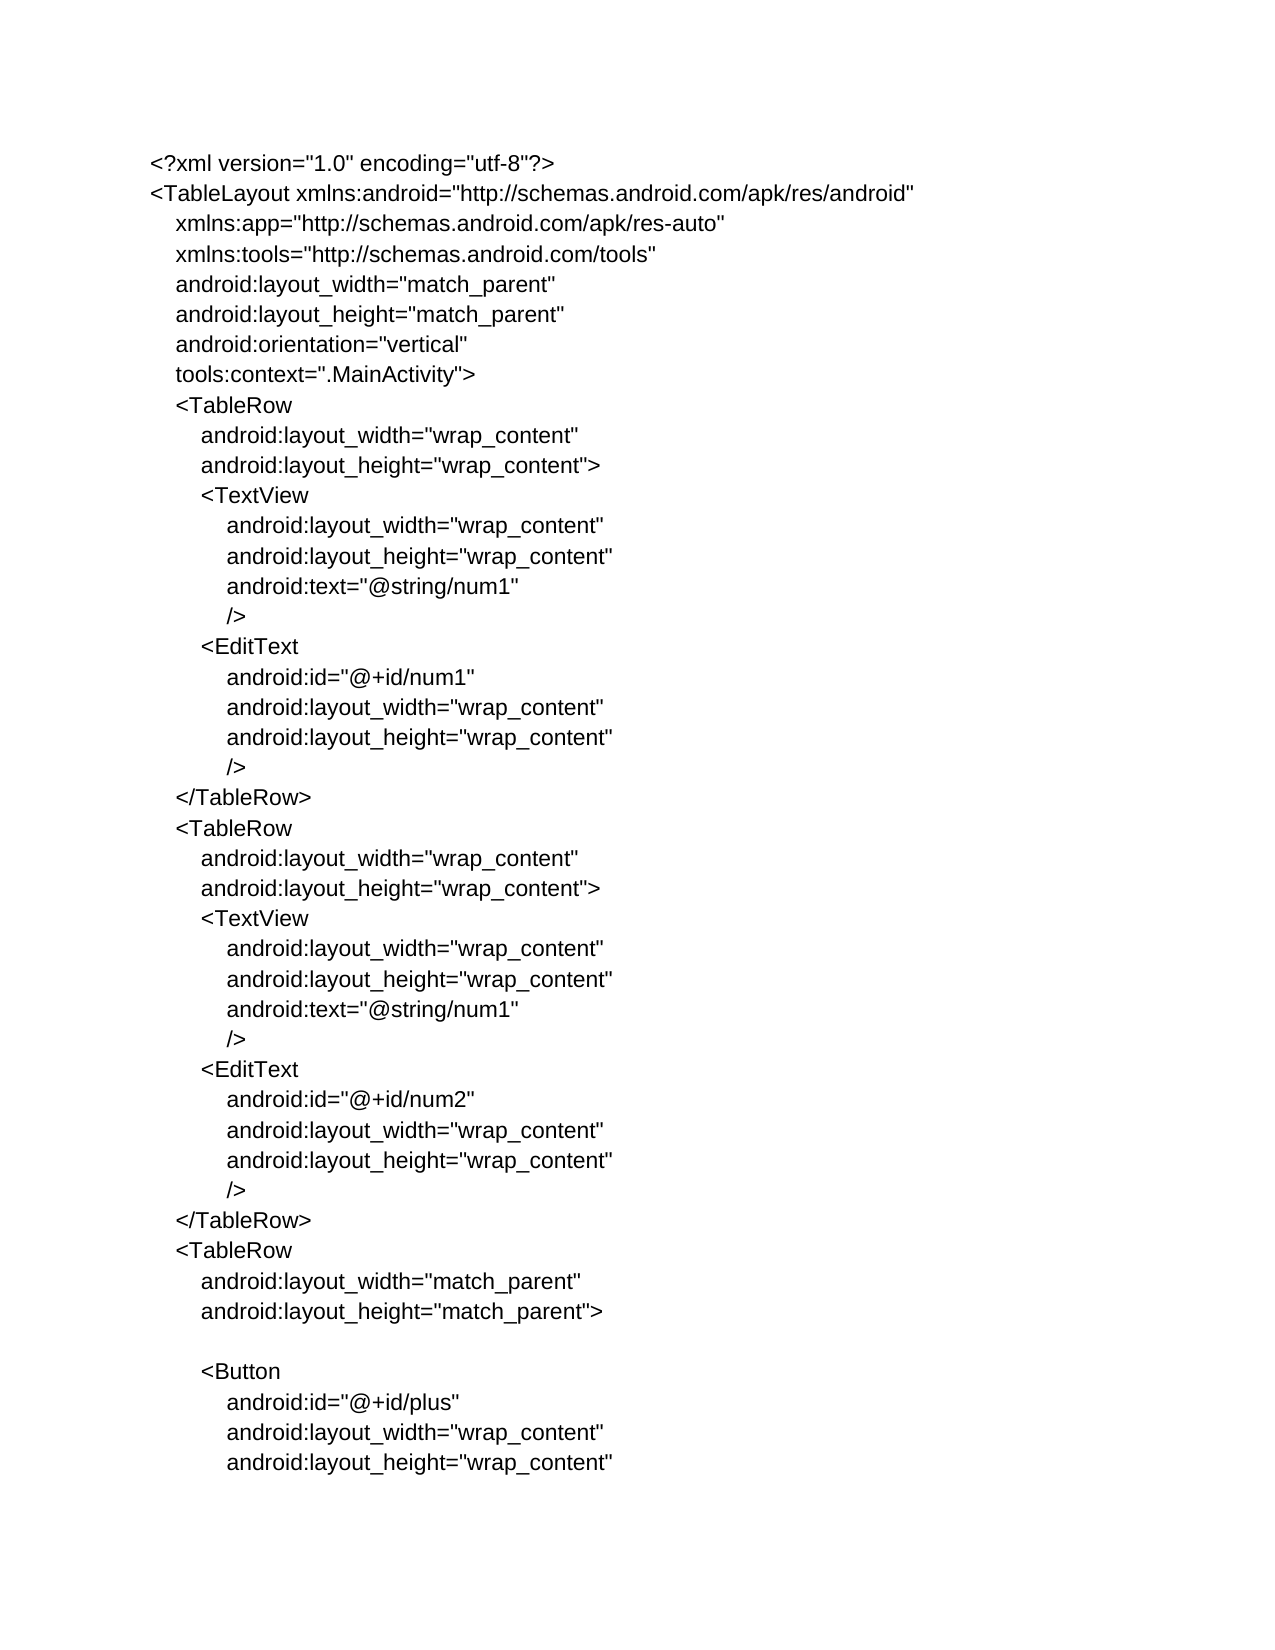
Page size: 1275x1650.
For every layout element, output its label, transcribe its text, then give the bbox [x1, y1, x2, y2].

text android:layout_width="wrap_content" [150, 1117, 1125, 1143]
text /> [150, 1026, 1125, 1052]
text <?xml version="1.0" encoding="utf-8"?> [150, 150, 1125, 176]
text /> [150, 603, 1125, 629]
text android:layout_height="wrap_content"> [150, 452, 1125, 478]
text android:layout_width="wrap_content" [150, 935, 1125, 962]
text android:layout_width="match_parent" [150, 271, 1125, 297]
text <EditText [150, 633, 1125, 660]
text android:orientation="vertical" [150, 331, 1125, 358]
text xmlns:tools="http://schemas.android.com/tools" [150, 241, 1125, 267]
text android:layout_height="wrap_content" [150, 1147, 1125, 1173]
text <TextView [150, 905, 1125, 932]
text android:layout_width="wrap_content" [150, 422, 1125, 448]
text <Button [150, 1358, 1125, 1385]
text android:layout_height="wrap_content"> [150, 875, 1125, 901]
text <TableRow [150, 1237, 1125, 1264]
text android:layout_width="wrap_content" [150, 1419, 1125, 1445]
text /> [150, 1177, 1125, 1203]
text android:layout_height="match_parent" [150, 301, 1125, 327]
text <TextView [150, 482, 1125, 509]
text </TableRow> [150, 1207, 1125, 1234]
text android:layout_width="wrap_content" [150, 694, 1125, 720]
text android:layout_height="wrap_content" [150, 543, 1125, 569]
text xmlns:app="http://schemas.android.com/apk/res-auto" [150, 210, 1125, 237]
text android:layout_width="wrap_content" [150, 512, 1125, 539]
text /> [150, 754, 1125, 781]
text android:layout_width="match_parent" [150, 1268, 1125, 1294]
text <TableRow [150, 814, 1125, 841]
text <TableRow [150, 392, 1125, 418]
text <TableLayout xmlns:android="http://schemas.android.com/apk/res/android" [150, 180, 1125, 207]
text android:id="@+id/num1" [150, 663, 1125, 690]
text android:id="@+id/num2" [150, 1086, 1125, 1113]
text android:id="@+id/plus" [150, 1388, 1125, 1415]
text android:layout_height="wrap_content" [150, 1449, 1125, 1475]
text android:layout_width="wrap_content" [150, 845, 1125, 871]
text android:text="@string/num1" [150, 996, 1125, 1022]
text android:layout_height="match_parent"> [150, 1298, 1125, 1324]
text android:text="@string/num1" [150, 573, 1125, 599]
text android:layout_height="wrap_content" [150, 966, 1125, 992]
text tools:context=".MainActivity"> [150, 361, 1125, 388]
text </TableRow> [150, 784, 1125, 811]
text <EditText [150, 1056, 1125, 1083]
text android:layout_height="wrap_content" [150, 724, 1125, 750]
